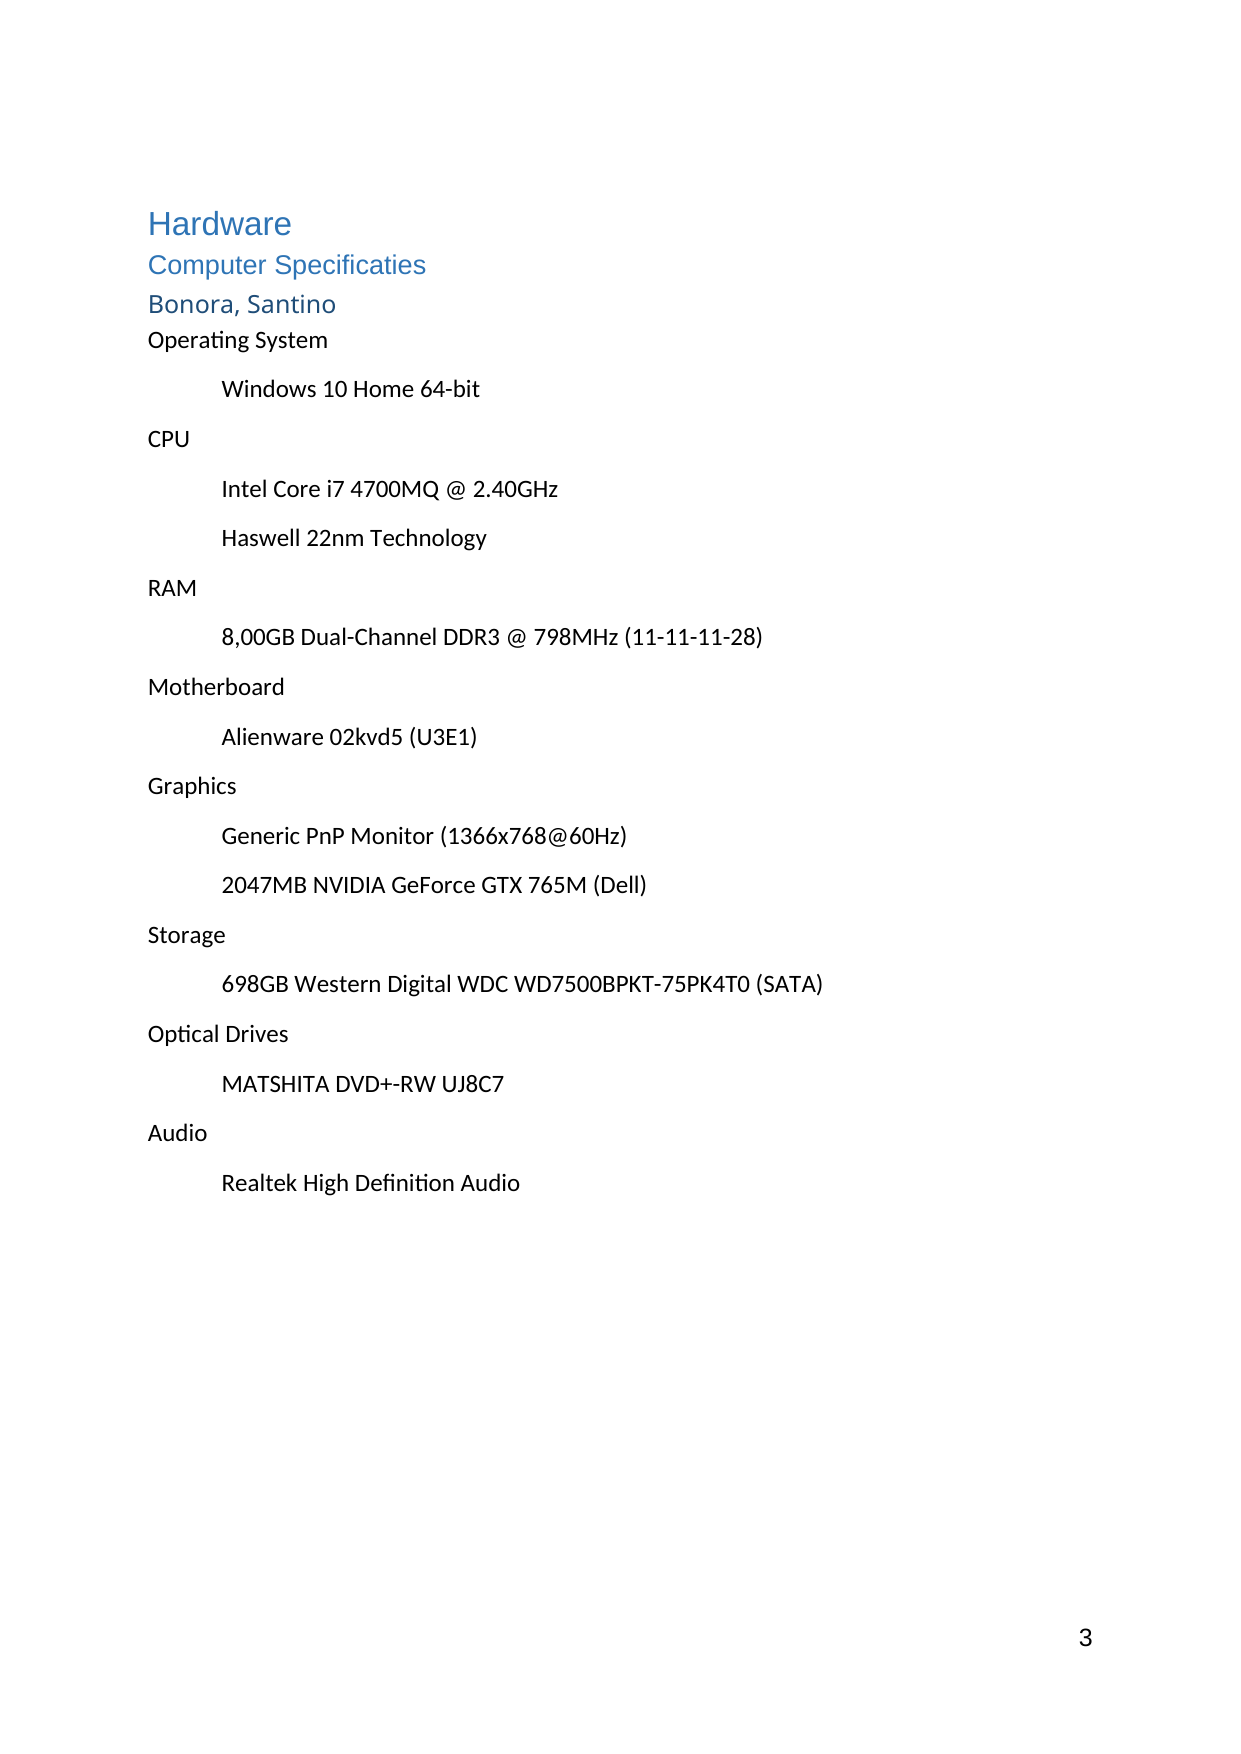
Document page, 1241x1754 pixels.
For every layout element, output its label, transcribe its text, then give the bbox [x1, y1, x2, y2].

text Alienware 02kvd5 (U3E1) [148, 721, 1093, 751]
text 698GB Western Digital WDC WD7500BPKT-75PK4T0 (SATA) [148, 968, 1093, 999]
text Haswell 22nm Technology [148, 522, 1093, 553]
text Operating System [148, 324, 1093, 354]
text Audio [148, 1117, 1093, 1148]
text Storage [148, 919, 1093, 949]
text CPU [148, 423, 1093, 454]
text Graphics [148, 770, 1093, 801]
text 2047MB NVIDIA GeForce GTX 765M (Dell) [148, 869, 1093, 900]
subtitle Computer Specificaties [148, 249, 1093, 281]
subtitle Hardware [148, 204, 1093, 242]
text Generic PnP Monitor (1366x768@60Hz) [148, 820, 1093, 850]
text Intel Core i7 4700MQ @ 2.40GHz [148, 473, 1093, 503]
text Motherboard [148, 671, 1093, 702]
text 8,00GB Dual-Channel DDR3 @ 798MHz (11-11-11-28) [148, 621, 1093, 652]
text MATSHITA DVD+-RW UJ8C7 [148, 1068, 1093, 1098]
text Realtek High Definition Audio [148, 1167, 1093, 1197]
text RAM [148, 572, 1093, 602]
subtitle Bonora, Santino [148, 287, 1093, 321]
text Windows 10 Home 64-bit [148, 373, 1093, 404]
text Optical Drives [148, 1018, 1093, 1049]
